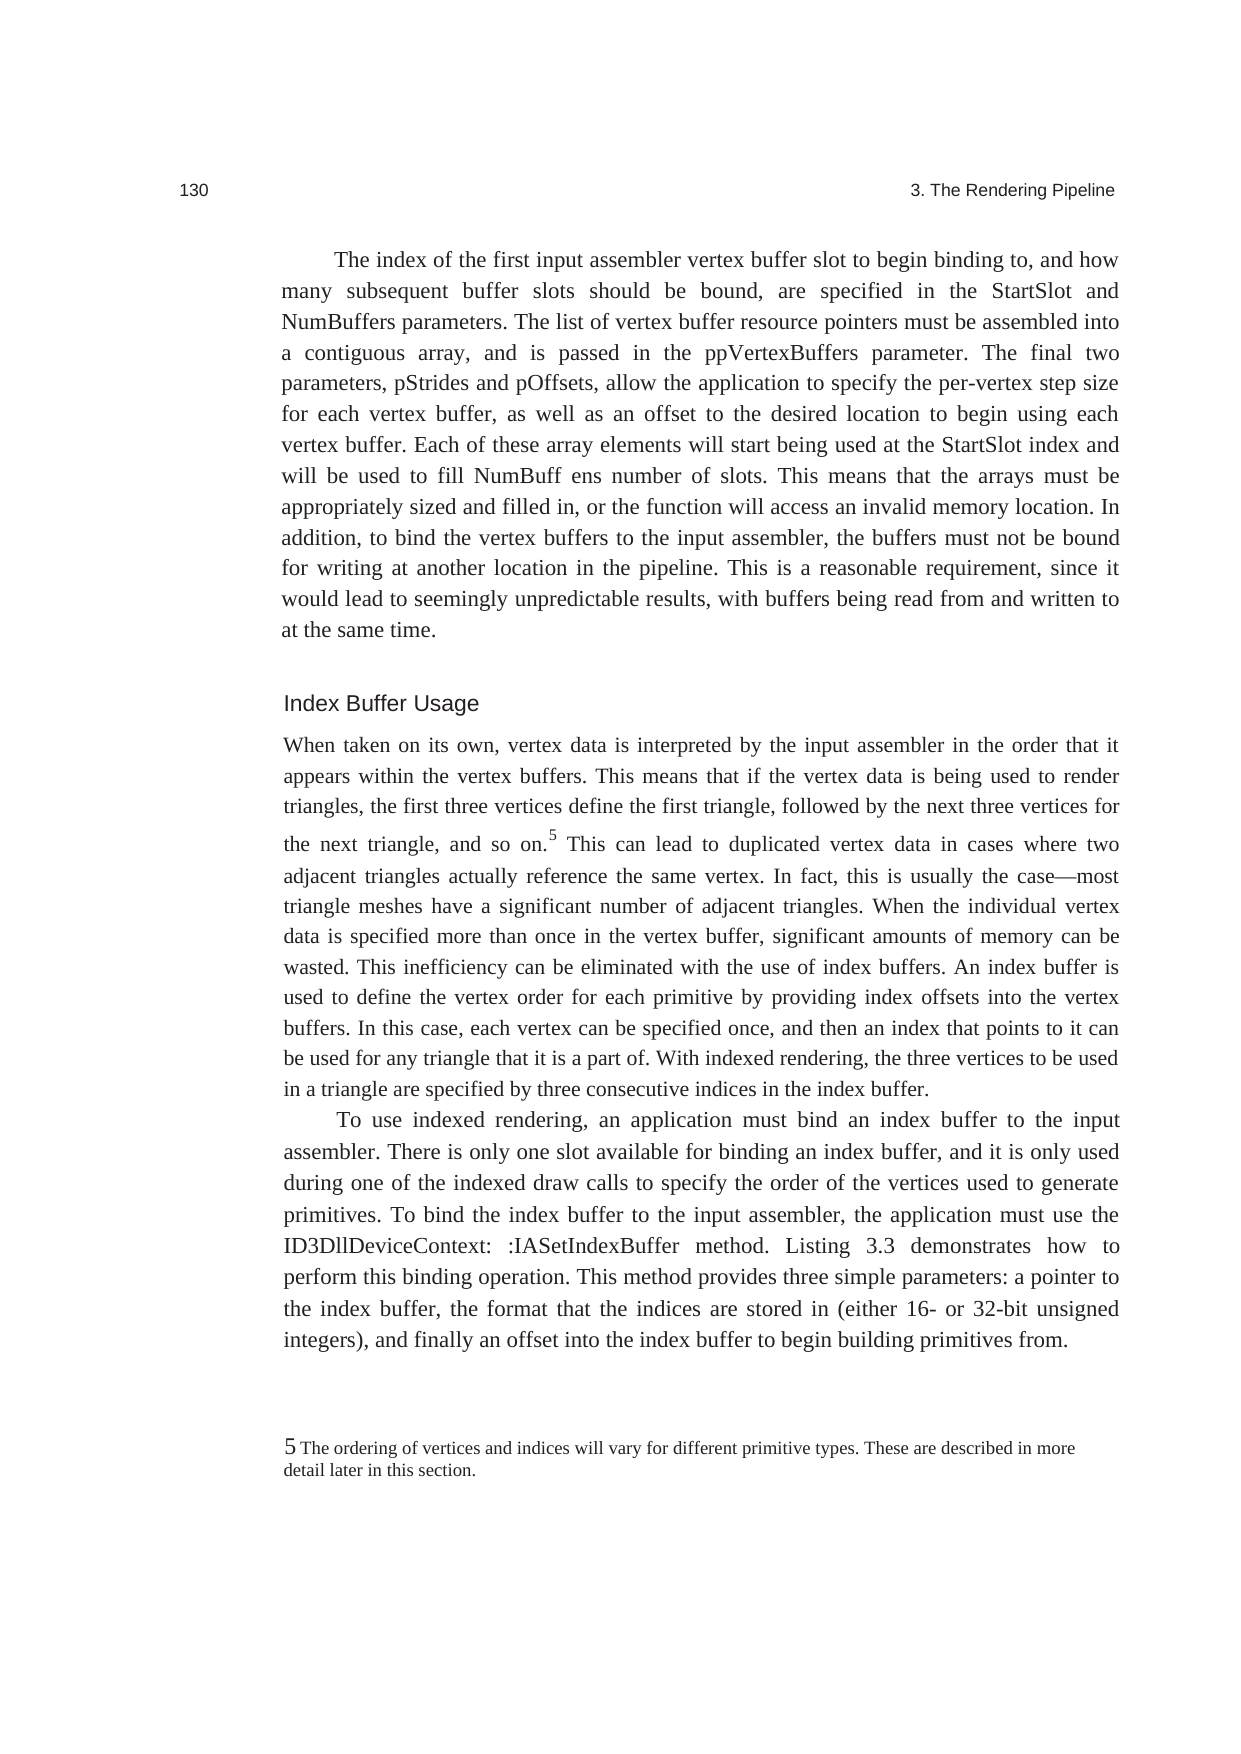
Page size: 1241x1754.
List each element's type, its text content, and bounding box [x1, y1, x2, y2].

text When taken on its own, vertex data is interpreted by the input assembler in the order that it appears within the vertex buffers. This means that if the vertex data is being used to render triangles, the first three vertices define the first triangle, followed by the next three vertices for the next triangle, and so on.5 This can lead to duplicated vertex data in cases where two adjacent triangles actually reference the same vertex. In fact, this is usually the case—most triangle meshes have a significant number of adjacent triangles. When the individual vertex data is specified more than once in the vertex buffer, significant amounts of memory can be wasted. This inefficiency can be eliminated with the use of index buffers. An index buffer is used to define the vertex order for each primitive by providing index offsets into the vertex buffers. In this case, each vertex can be specified once, and then an index that points to it can be used for any triangle that it is a part of. With indexed rendering, the three vertices to be used in a triangle are specified by three consecutive indices in the index buffer. [283, 732, 1121, 1101]
text 130 3. The Rendering Pipeline [179, 180, 1123, 200]
text The index of the first input assembler vertex buffer slot to begin binding to, and how many subsequent buffer slots should be bound, are specified in the StartSlot and NumBuffers parameters. The list of vertex buffer resource pointers must be assembled into a contiguous array, and is passed in the ppVertexBuffers parameter. The final two parameters, pStrides and pOffsets, allow the application to specify the per-vertex step size for each vertex buffer, as well as an offset to the desired location to begin using each vertex buffer. Each of these array elements will start being used at the StartSlot index and will be used to fill NumBuff ens number of slots. This means that the arrays must be appropriately sized and filled in, or the function will access an invalid memory location. In addition, to bind the vertex buffers to the input assembler, the buffers must not be bound for writing at another location in the pipeline. This is a reasonable requirement, since it would lead to seemingly unpredictable results, with buffers being read from and written to at the same time. [281, 246, 1121, 642]
text Index Buffer Usage [283, 690, 1123, 717]
list The ordering of vertices and indices will vary for different primitive types. These are described in more detail later in this section. [283, 1434, 1111, 1480]
text To use indexed rendering, an application must bind an index buffer to the input assembler. There is only one slot available for binding an index buffer, and it is only used during one of the indexed draw calls to specify the order of the vertices used to generate primitives. To bind the index buffer to the input assembler, the application must use the ID3DllDeviceContext: :IASetIndexBuffer method. Listing 3.3 demonstrates how to perform this binding operation. This method provides three simple parameters: a pointer to the index buffer, the format that the indices are stored in (either 16- or 32-bit unsigned integers), and finally an offset into the index buffer to begin building primitives from. [283, 1107, 1121, 1352]
